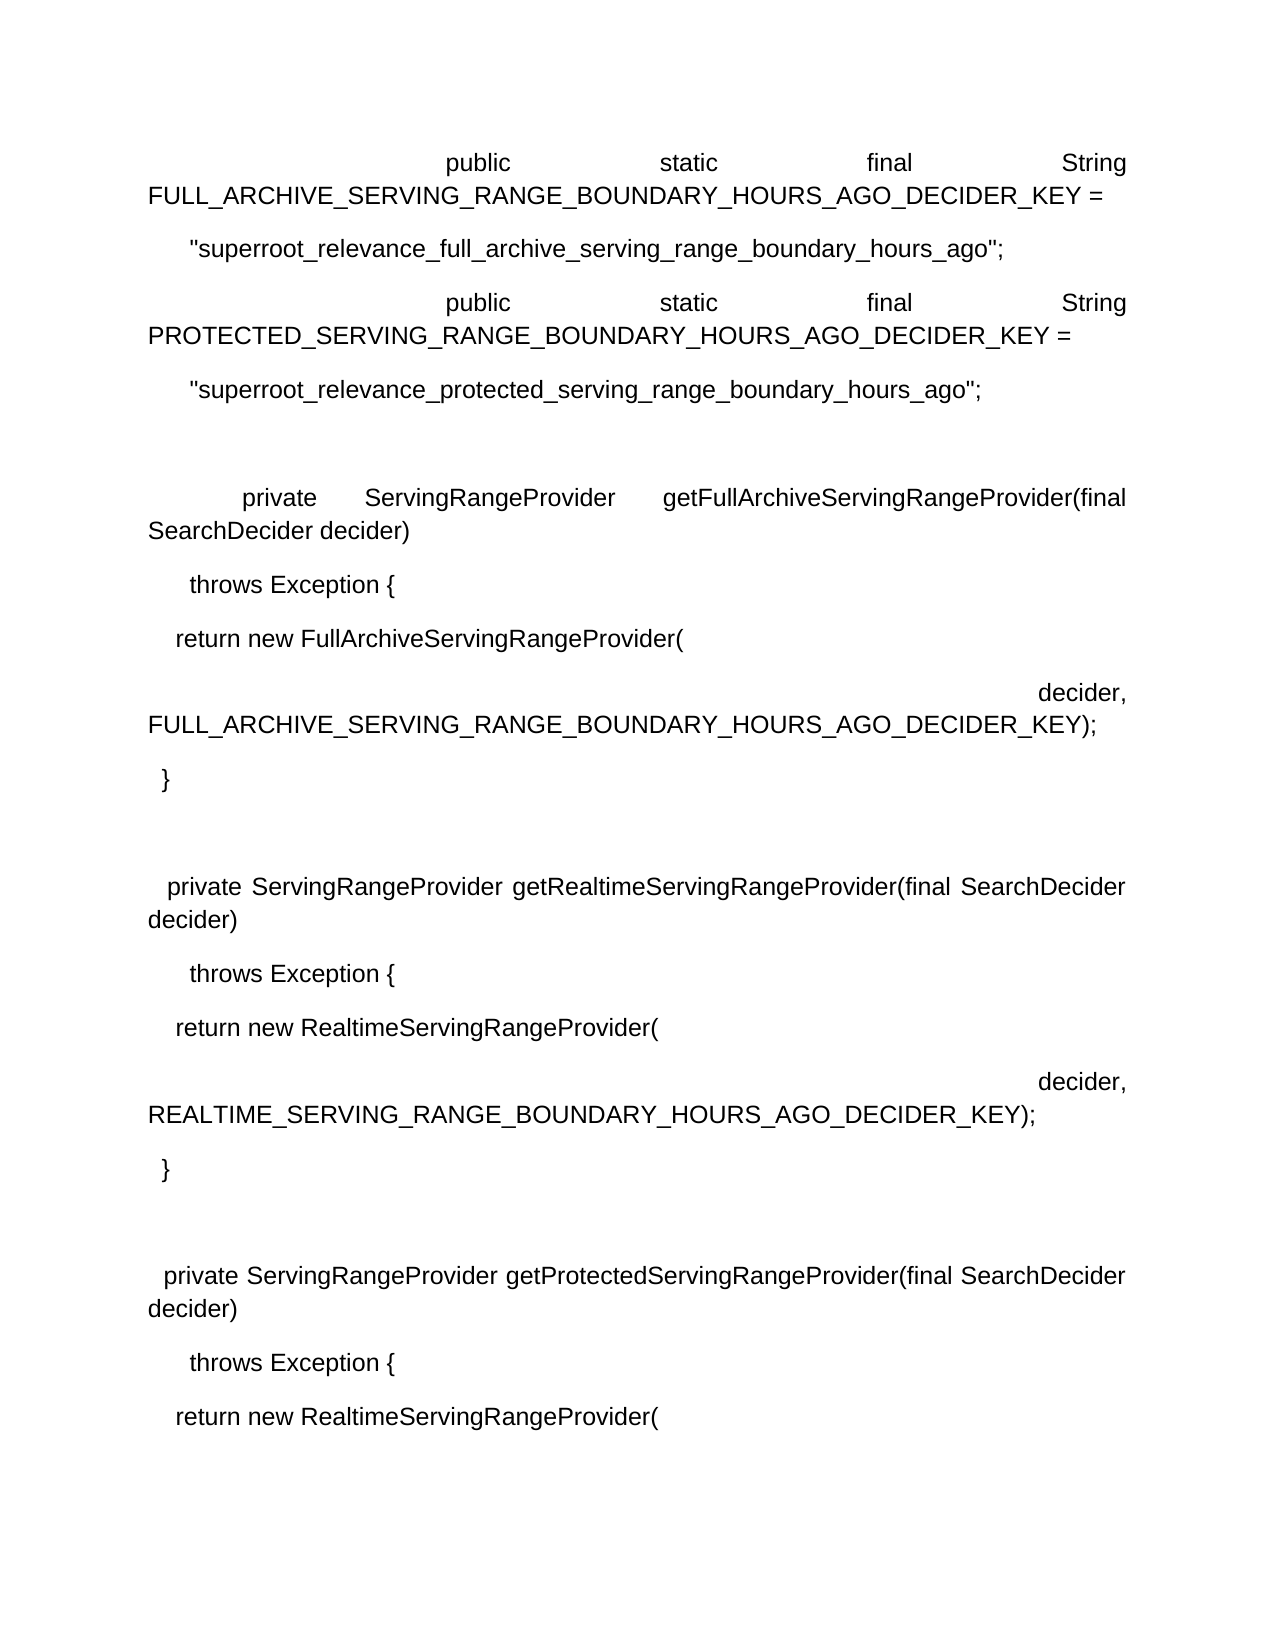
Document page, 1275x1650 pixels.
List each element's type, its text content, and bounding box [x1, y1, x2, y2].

text decider, FULL_ARCHIVE_SERVING_RANGE_BOUNDARY_HOURS_AGO_DECIDER_KEY); [148, 677, 1127, 739]
text return new RealtimeServingRangeProvider( [148, 1402, 1127, 1431]
text "superroot_relevance_full_archive_serving_range_boundary_hours_ago"; [148, 234, 1127, 263]
text return new RealtimeServingRangeProvider( [148, 1013, 1127, 1042]
text private ServingRangeProvider getFullArchiveServingRangeProvider(final SearchDecider decider) [148, 483, 1127, 545]
text return new FullArchiveServingRangeProvider( [148, 624, 1127, 652]
text throws Exception { [148, 1348, 1127, 1377]
text throws Exception { [148, 570, 1127, 598]
text } [148, 1153, 1127, 1182]
text private ServingRangeProvider getProtectedServingRangeProvider(final SearchDecider decider) [148, 1261, 1127, 1323]
text private ServingRangeProvider getRealtimeServingRangeProvider(final SearchDecider decider) [148, 872, 1127, 934]
text } [148, 764, 1127, 793]
text public static final String FULL_ARCHIVE_SERVING_RANGE_BOUNDARY_HOURS_AGO_DECIDER_KEY = [148, 148, 1127, 209]
text public static final String PROTECTED_SERVING_RANGE_BOUNDARY_HOURS_AGO_DECIDER_KEY = [148, 288, 1127, 350]
text throws Exception { [148, 959, 1127, 988]
text "superroot_relevance_protected_serving_range_boundary_hours_ago"; [148, 375, 1127, 404]
text decider, REALTIME_SERVING_RANGE_BOUNDARY_HOURS_AGO_DECIDER_KEY); [148, 1067, 1127, 1128]
